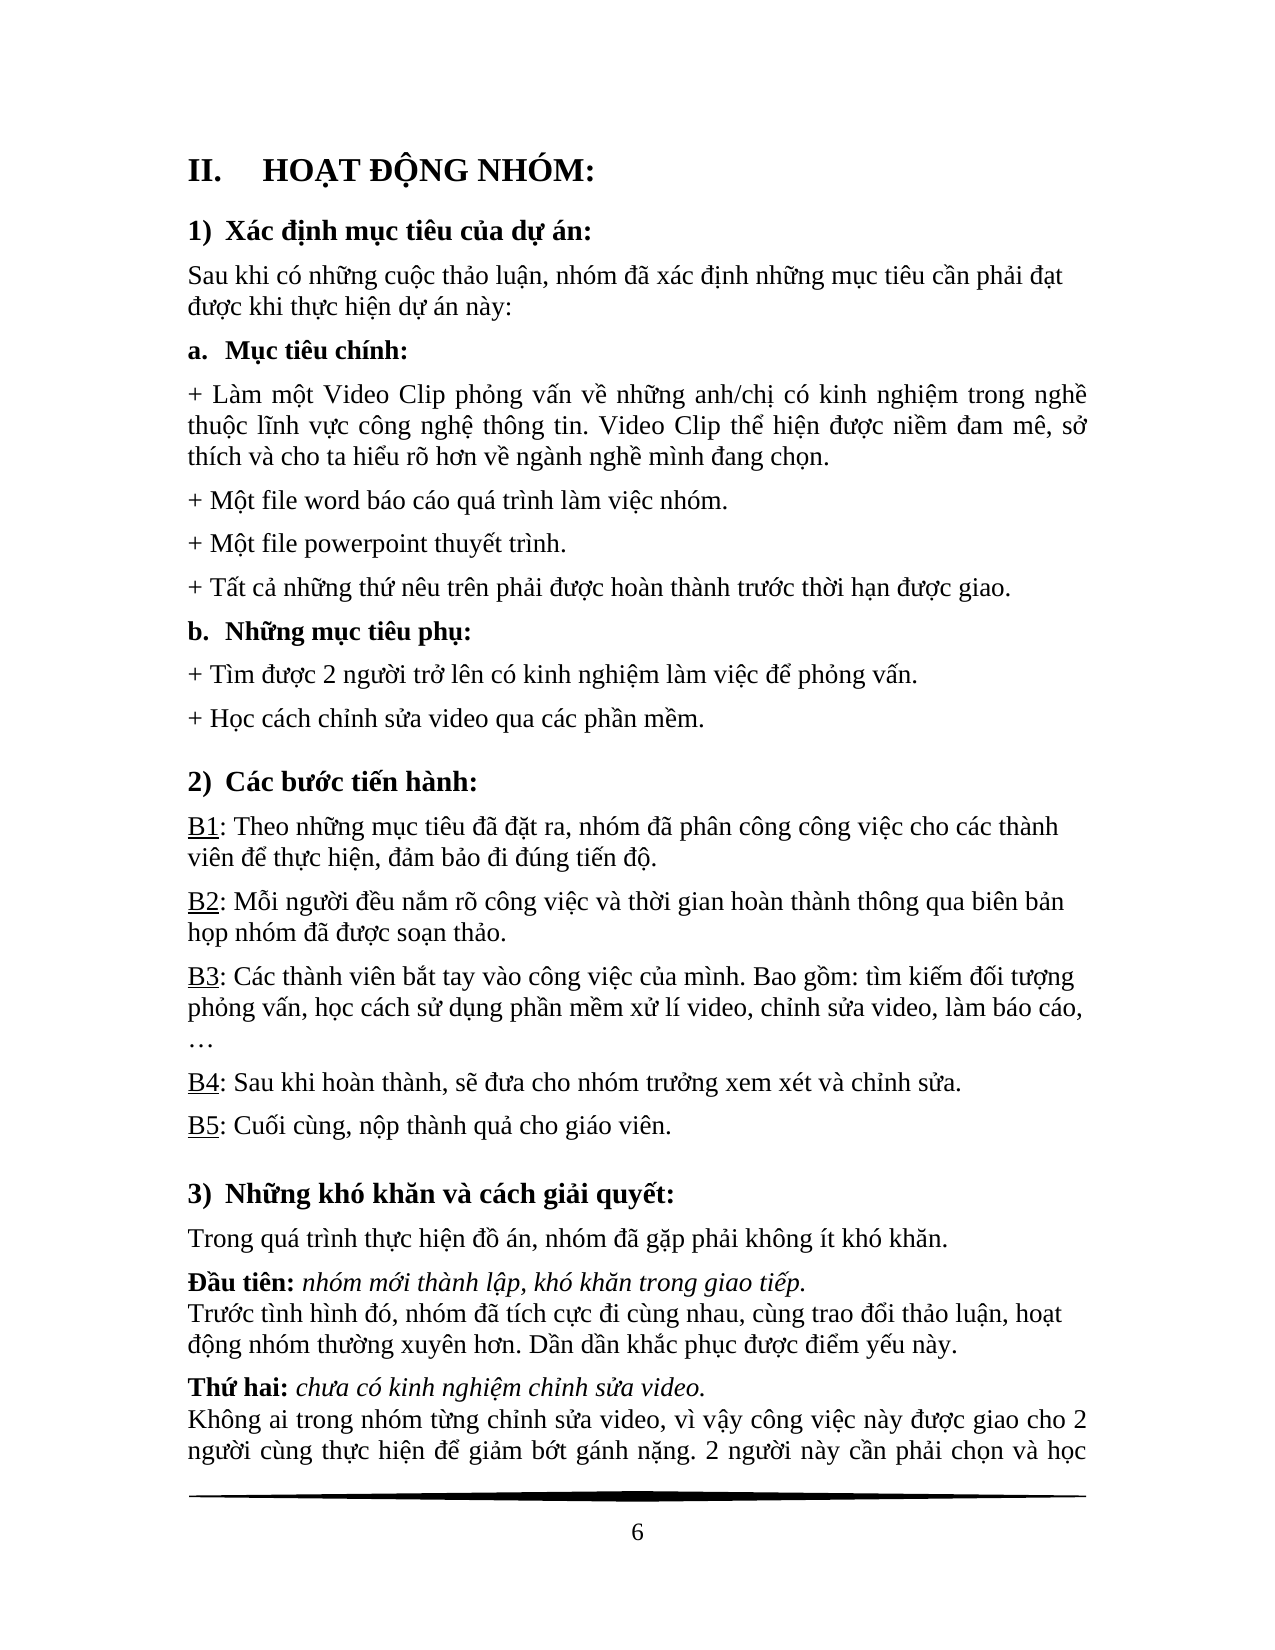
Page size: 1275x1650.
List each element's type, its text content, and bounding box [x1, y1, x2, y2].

subtitle Các bước tiến hành: [187, 764, 1087, 798]
text B5: Cuối cùng, nộp thành quả cho giáo viên. [187, 1109, 1087, 1141]
text + Học cách chỉnh sửa video qua các phần mềm. [187, 702, 1087, 733]
text B3: Các thành viên bắt tay vào công việc của mình. Bao gồm: tìm kiếm đối tượng phỏng vấn, học cách sử dụng phần mềm xử lí video, chỉnh sửa video, làm báo cáo,… [187, 960, 1087, 1053]
text + Làm một Video Clip phỏng vấn về những anh/chị có kinh nghiệm trong nghề thuộc lĩnh vực công nghệ thông tin. Video Clip thể hiện được niềm đam mê, sở thích và cho ta hiểu rõ hơn về ngành nghề mình đang chọn. [187, 378, 1087, 471]
text Trước tình hình đó, nhóm đã tích cực đi cùng nhau, cùng trao đổi thảo luận, hoạt động nhóm thường xuyên hơn. Dần dần khắc phục được điểm yếu này. [187, 1297, 1087, 1359]
subtitle Mục tiêu chính: [187, 334, 1087, 365]
text + Tất cả những thứ nêu trên phải được hoàn thành trước thời hạn được giao. [187, 571, 1087, 602]
subtitle Những khó khăn và cách giải quyết: [187, 1176, 1087, 1209]
text B1: Theo những mục tiêu đã đặt ra, nhóm đã phân công công việc cho các thành viên để thực hiện, đảm bảo đi đúng tiến độ. [187, 810, 1087, 873]
text Thứ hai: chưa có kinh nghiệm chỉnh sửa video. [187, 1372, 1087, 1403]
text B2: Mỗi người đều nắm rõ công việc và thời gian hoàn thành thông qua biên bản họp nhóm đã được soạn thảo. [187, 885, 1087, 947]
subtitle Những mục tiêu phụ: [187, 615, 1087, 646]
text Sau khi có những cuộc thảo luận, nhóm đã xác định những mục tiêu cần phải đạt được khi thực hiện dự án này: [187, 259, 1087, 322]
subtitle Hoạt động nhóm: [187, 150, 1087, 188]
subtitle Xác định mục tiêu của dự án: [187, 213, 1087, 247]
text + Một file word báo cáo quá trình làm việc nhóm. [187, 484, 1087, 515]
text B4: Sau khi hoàn thành, sẽ đưa cho nhóm trưởng xem xét và chỉnh sửa. [187, 1066, 1087, 1097]
text Trong quá trình thực hiện đồ án, nhóm đã gặp phải không ít khó khăn. [187, 1222, 1087, 1253]
text + Tìm được 2 người trở lên có kinh nghiệm làm việc để phỏng vấn. [187, 658, 1087, 689]
text Đầu tiên: nhóm mới thành lập, khó khăn trong giao tiếp. [187, 1266, 1087, 1297]
text + Một file powerpoint thuyết trình. [187, 527, 1087, 558]
